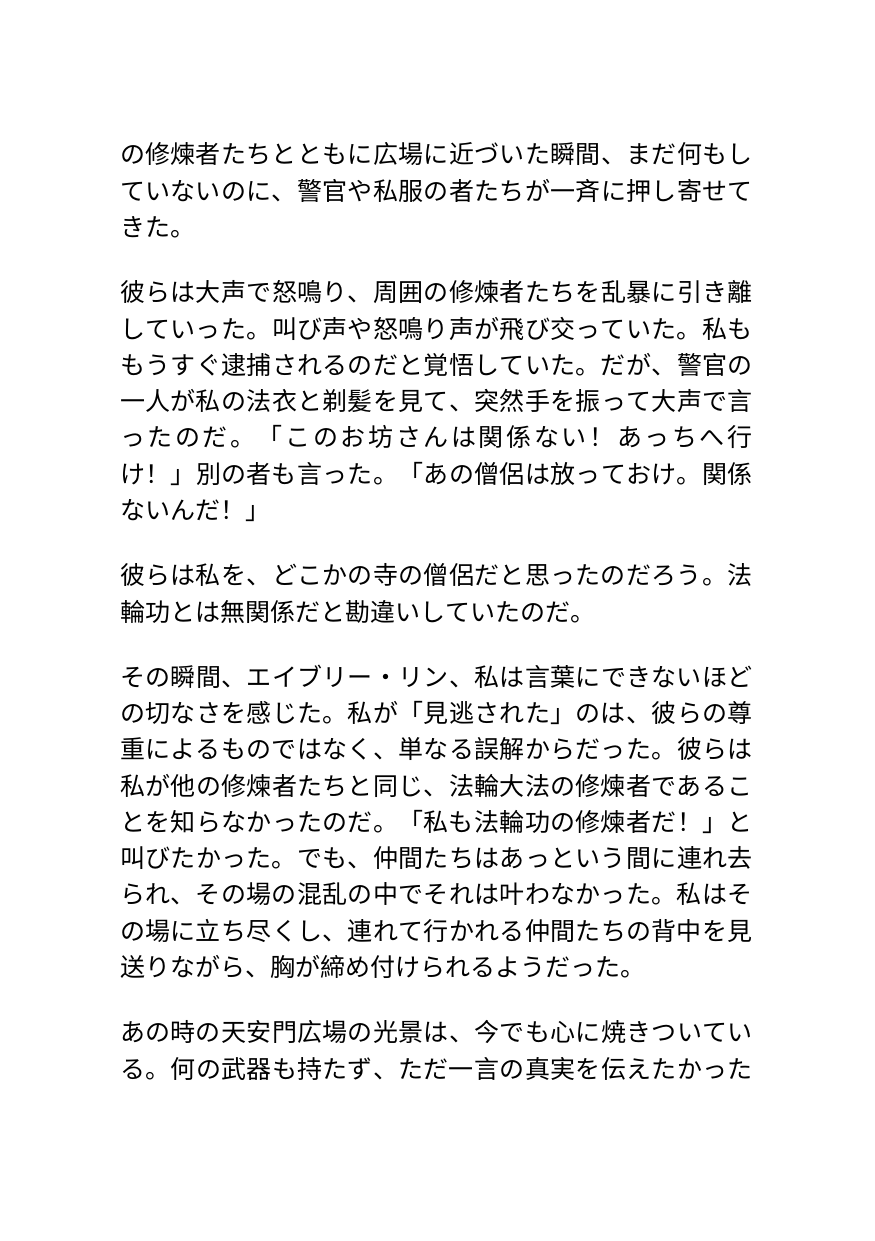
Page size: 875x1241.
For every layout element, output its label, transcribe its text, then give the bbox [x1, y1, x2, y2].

text その瞬間、エイブリー・リン、私は言葉にできないほどの切なさを感じた。私が「見逃された」のは、彼らの尊重によるものではなく、単なる誤解からだった。彼らは私が他の修煉者たちと同じ、法輪大法の修煉者であることを知らなかったのだ。「私も法輪功の修煉者だ！」と叫びたかった。でも、仲間たちはあっという間に連れ去られ、その場の混乱の中でそれは叶わなかった。私はその場に立ち尽くし、連れて行かれる仲間たちの背中を見送りながら、胸が締め付けられるようだった。 [120, 657, 754, 984]
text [120, 1013, 754, 1085]
text 彼らは私を、どこかの寺の僧侶だと思ったのだろう。法輪功とは無関係だと勘違いしていたのだ。 [120, 556, 754, 628]
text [120, 135, 754, 244]
text 彼らは大声で怒鳴り、周囲の修煉者たちを乱暴に引き離していった。叫び声や怒鳴り声が飛び交っていた。私ももうすぐ逮捕されるのだと覚悟していた。だが、警官の一人が私の法衣と剃髪を見て、突然手を振って大声で言ったのだ。「このお坊さんは関係ない！あっちへ行け！」別の者も言った。「あの僧侶は放っておけ。関係ないんだ！」 [120, 273, 754, 527]
